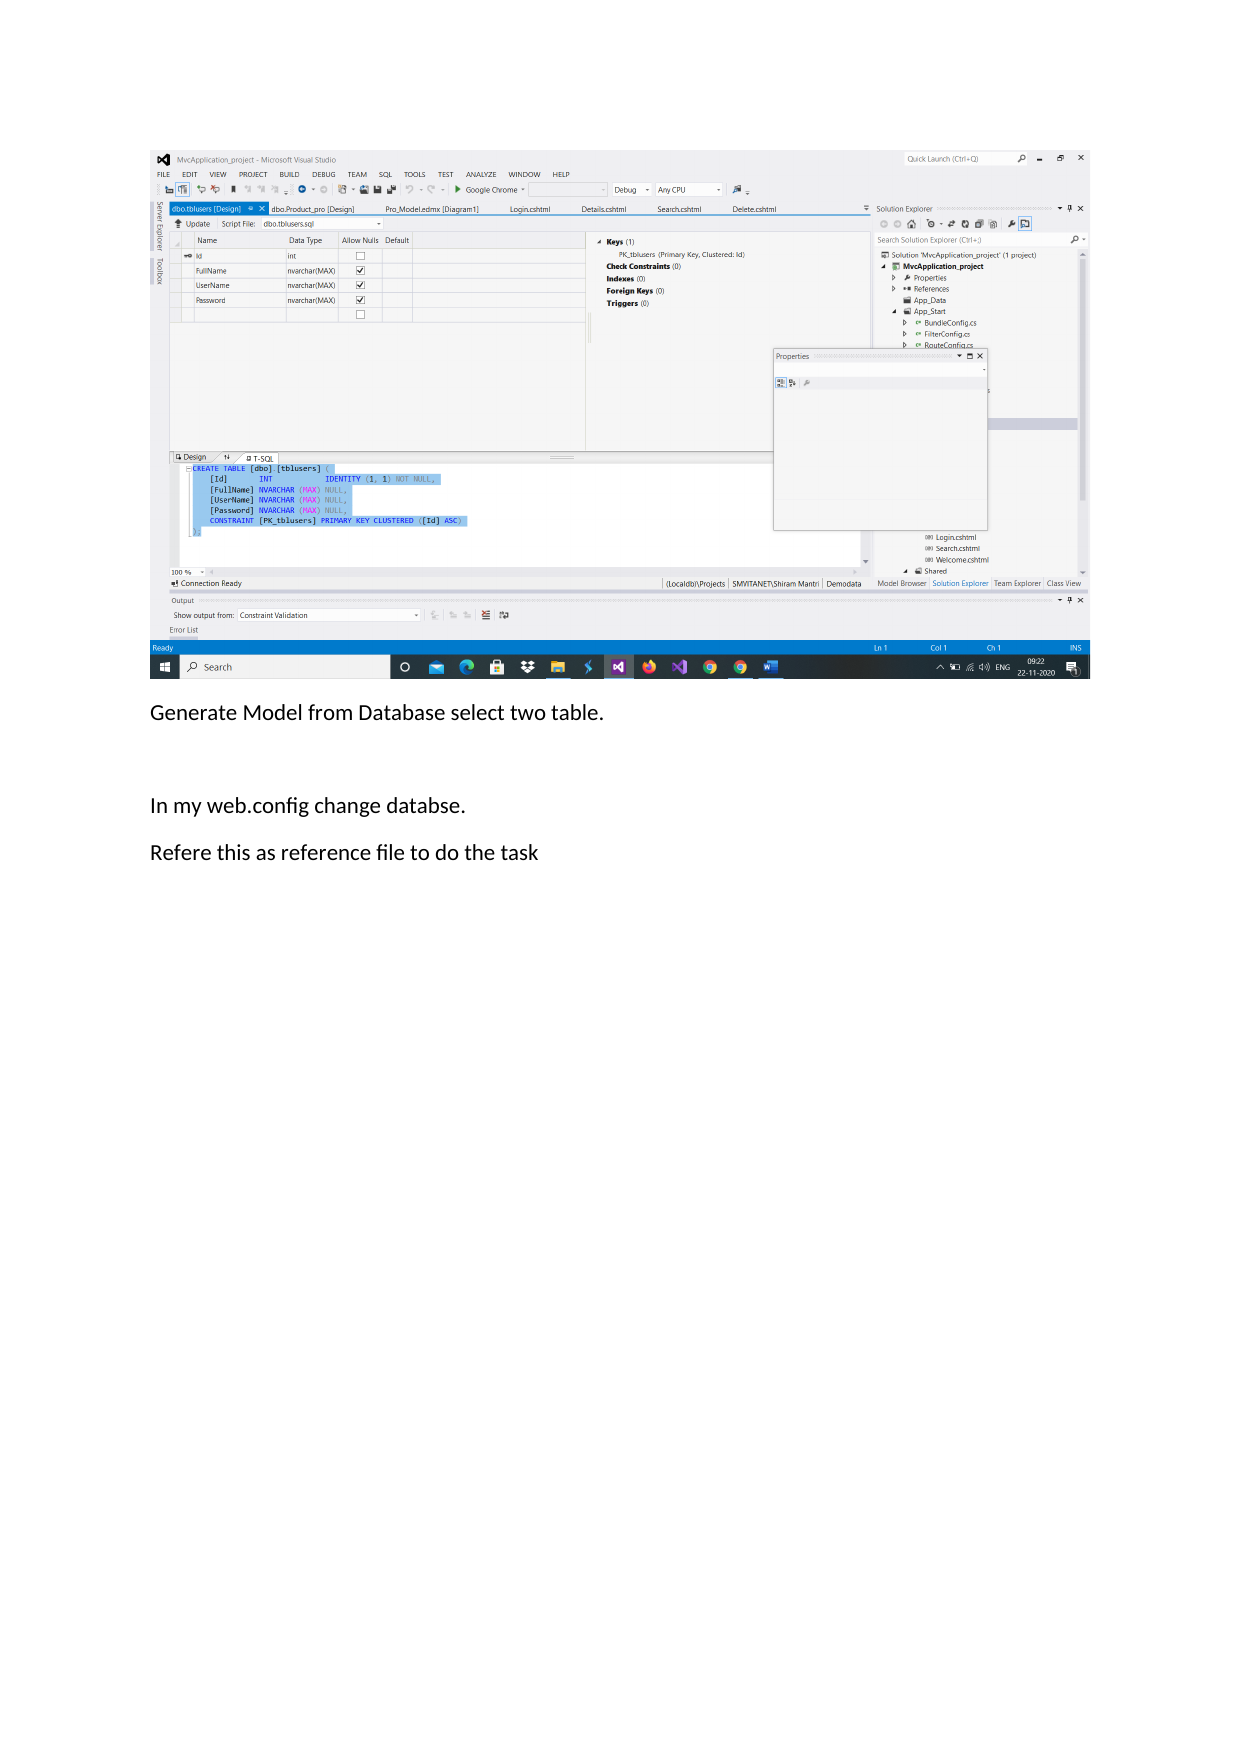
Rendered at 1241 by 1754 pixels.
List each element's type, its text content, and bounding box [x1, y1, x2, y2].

text Generate Model from Database select two table. [150, 698, 1090, 726]
picture [150, 150, 1091, 679]
text Refere this as reference file to do the task [150, 838, 1090, 866]
text In my web.config change databse. [150, 791, 1090, 819]
